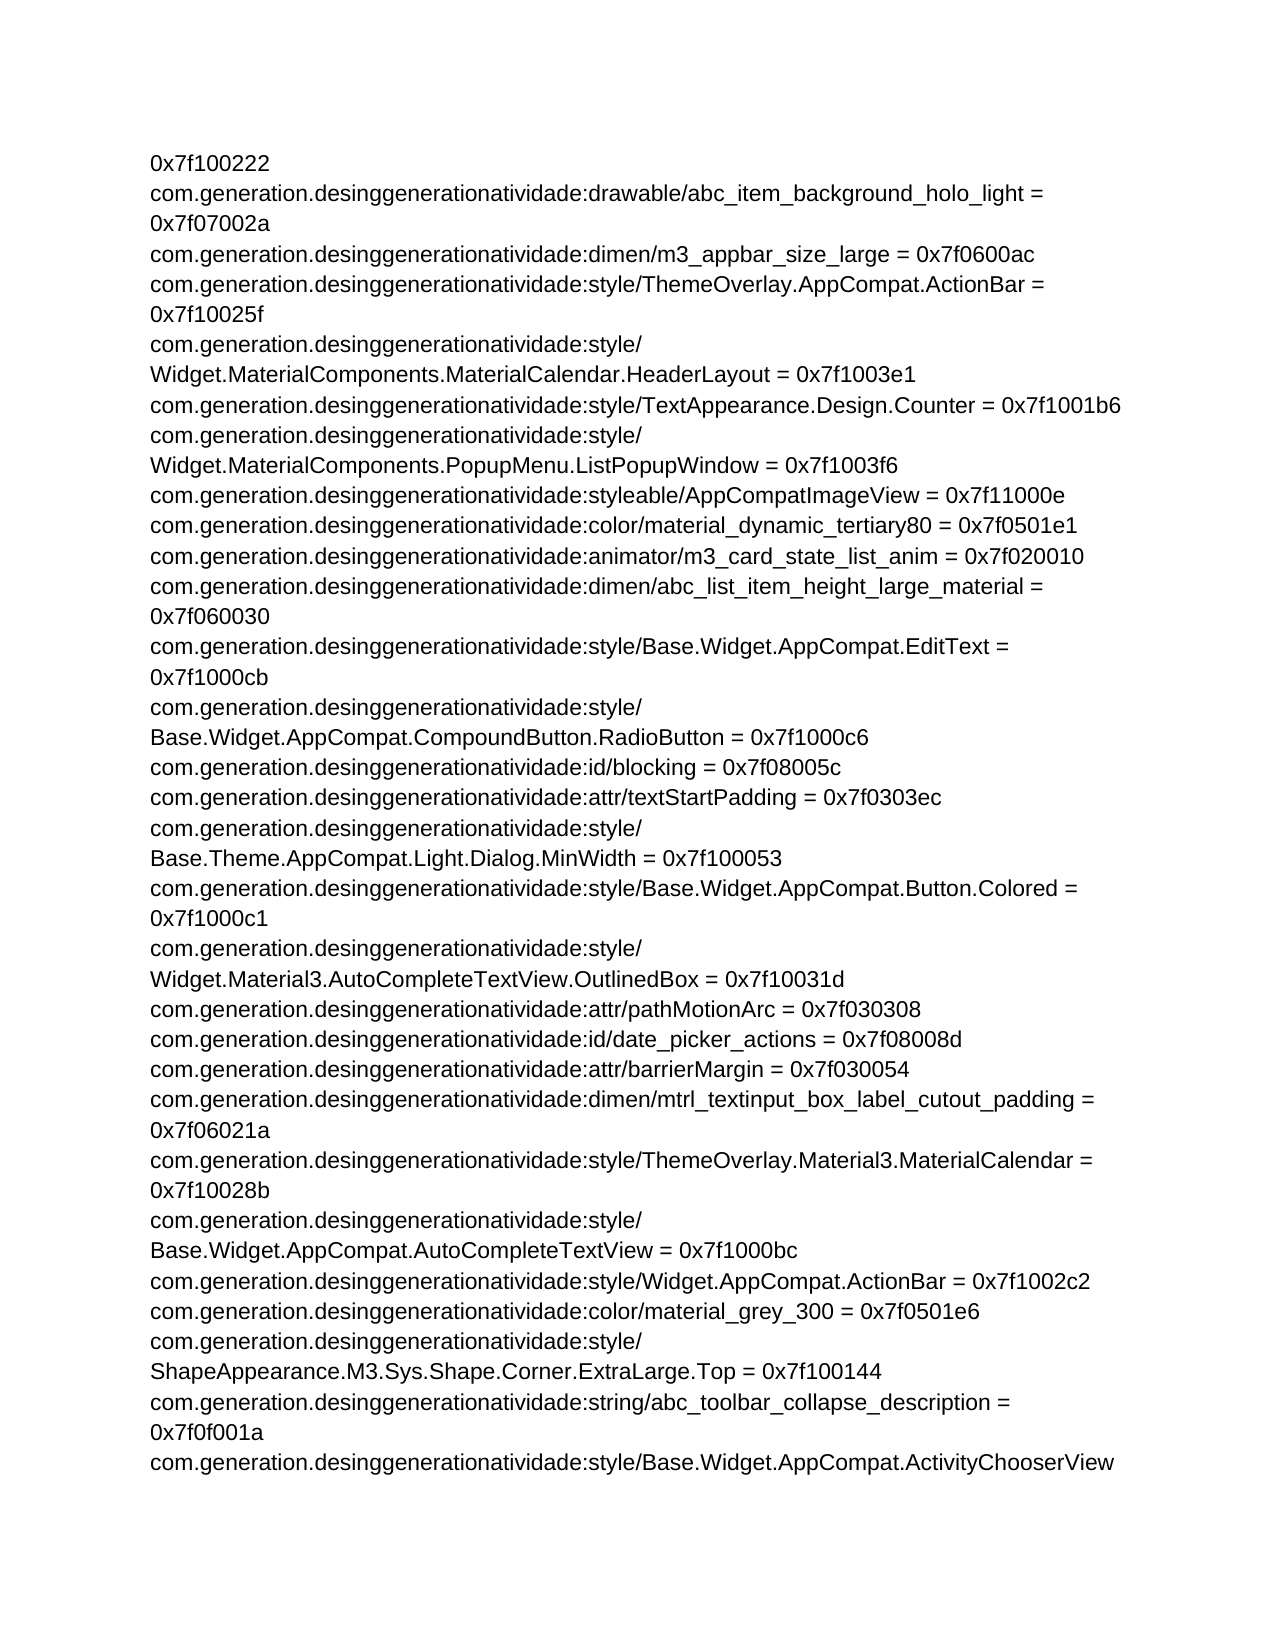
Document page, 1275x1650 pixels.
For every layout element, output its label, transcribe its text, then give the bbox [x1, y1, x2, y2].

text com.generation.desinggenerationatividade:dimen/abc_list_item_height_large_material = 0x7f060030 [150, 573, 1125, 629]
text com.generation.desinggenerationatividade:attr/pathMotionArc = 0x7f030308 [150, 996, 1125, 1022]
text com.generation.desinggenerationatividade:style/Base.Widget.AppCompat.EditText = 0x7f1000cb [150, 633, 1125, 690]
text com.generation.desinggenerationatividade:style/ShapeAppearance.M3.Sys.Shape.Corner.ExtraLarge.Top = 0x7f100144 [150, 1328, 1125, 1385]
text com.generation.desinggenerationatividade:style/Base.Widget.AppCompat.CompoundButton.RadioButton = 0x7f1000c6 [150, 694, 1125, 750]
text com.generation.desinggenerationatividade:attr/textStartPadding = 0x7f0303ec [150, 784, 1125, 811]
text com.generation.desinggenerationatividade:style/Base.Theme.AppCompat.Light.Dialog.MinWidth = 0x7f100053 [150, 814, 1125, 871]
text com.generation.desinggenerationatividade:id/date_picker_actions = 0x7f08008d [150, 1026, 1125, 1052]
text com.generation.desinggenerationatividade:drawable/abc_item_background_holo_light = 0x7f07002a [150, 180, 1125, 237]
text com.generation.desinggenerationatividade:style/ThemeOverlay.Material3.MaterialCalendar = 0x7f10028b [150, 1147, 1125, 1203]
text com.generation.desinggenerationatividade:style/Base.Widget.AppCompat.AutoCompleteTextView = 0x7f1000bc [150, 1207, 1125, 1264]
text com.generation.desinggenerationatividade:styleable/AppCompatImageView = 0x7f11000e [150, 482, 1125, 509]
text com.generation.desinggenerationatividade:string/abc_toolbar_collapse_description = 0x7f0f001a [150, 1388, 1125, 1445]
text com.generation.desinggenerationatividade:attr/barrierMargin = 0x7f030054 [150, 1056, 1125, 1083]
text com.generation.desinggenerationatividade:style/TextAppearance.Design.Counter = 0x7f1001b6 [150, 392, 1125, 418]
text com.generation.desinggenerationatividade:dimen/m3_appbar_size_large = 0x7f0600ac [150, 241, 1125, 267]
text com.generation.desinggenerationatividade:color/material_dynamic_tertiary80 = 0x7f0501e1 [150, 512, 1125, 539]
text com.generation.desinggenerationatividade:style/Base.Widget.AppCompat.Button.Colored = 0x7f1000c1 [150, 875, 1125, 932]
text com.generation.desinggenerationatividade:style/ThemeOverlay.AppCompat.ActionBar = 0x7f10025f [150, 271, 1125, 327]
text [150, 1449, 1125, 1475]
text com.generation.desinggenerationatividade:style/Widget.Material3.AutoCompleteTextView.OutlinedBox = 0x7f10031d [150, 935, 1125, 992]
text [150, 150, 1125, 176]
text com.generation.desinggenerationatividade:dimen/mtrl_textinput_box_label_cutout_padding = 0x7f06021a [150, 1086, 1125, 1143]
text com.generation.desinggenerationatividade:style/Widget.MaterialComponents.MaterialCalendar.HeaderLayout = 0x7f1003e1 [150, 331, 1125, 388]
text com.generation.desinggenerationatividade:animator/m3_card_state_list_anim = 0x7f020010 [150, 543, 1125, 569]
text com.generation.desinggenerationatividade:style/Widget.MaterialComponents.PopupMenu.ListPopupWindow = 0x7f1003f6 [150, 422, 1125, 478]
text com.generation.desinggenerationatividade:style/Widget.AppCompat.ActionBar = 0x7f1002c2 [150, 1268, 1125, 1294]
text com.generation.desinggenerationatividade:color/material_grey_300 = 0x7f0501e6 [150, 1298, 1125, 1324]
text com.generation.desinggenerationatividade:id/blocking = 0x7f08005c [150, 754, 1125, 781]
